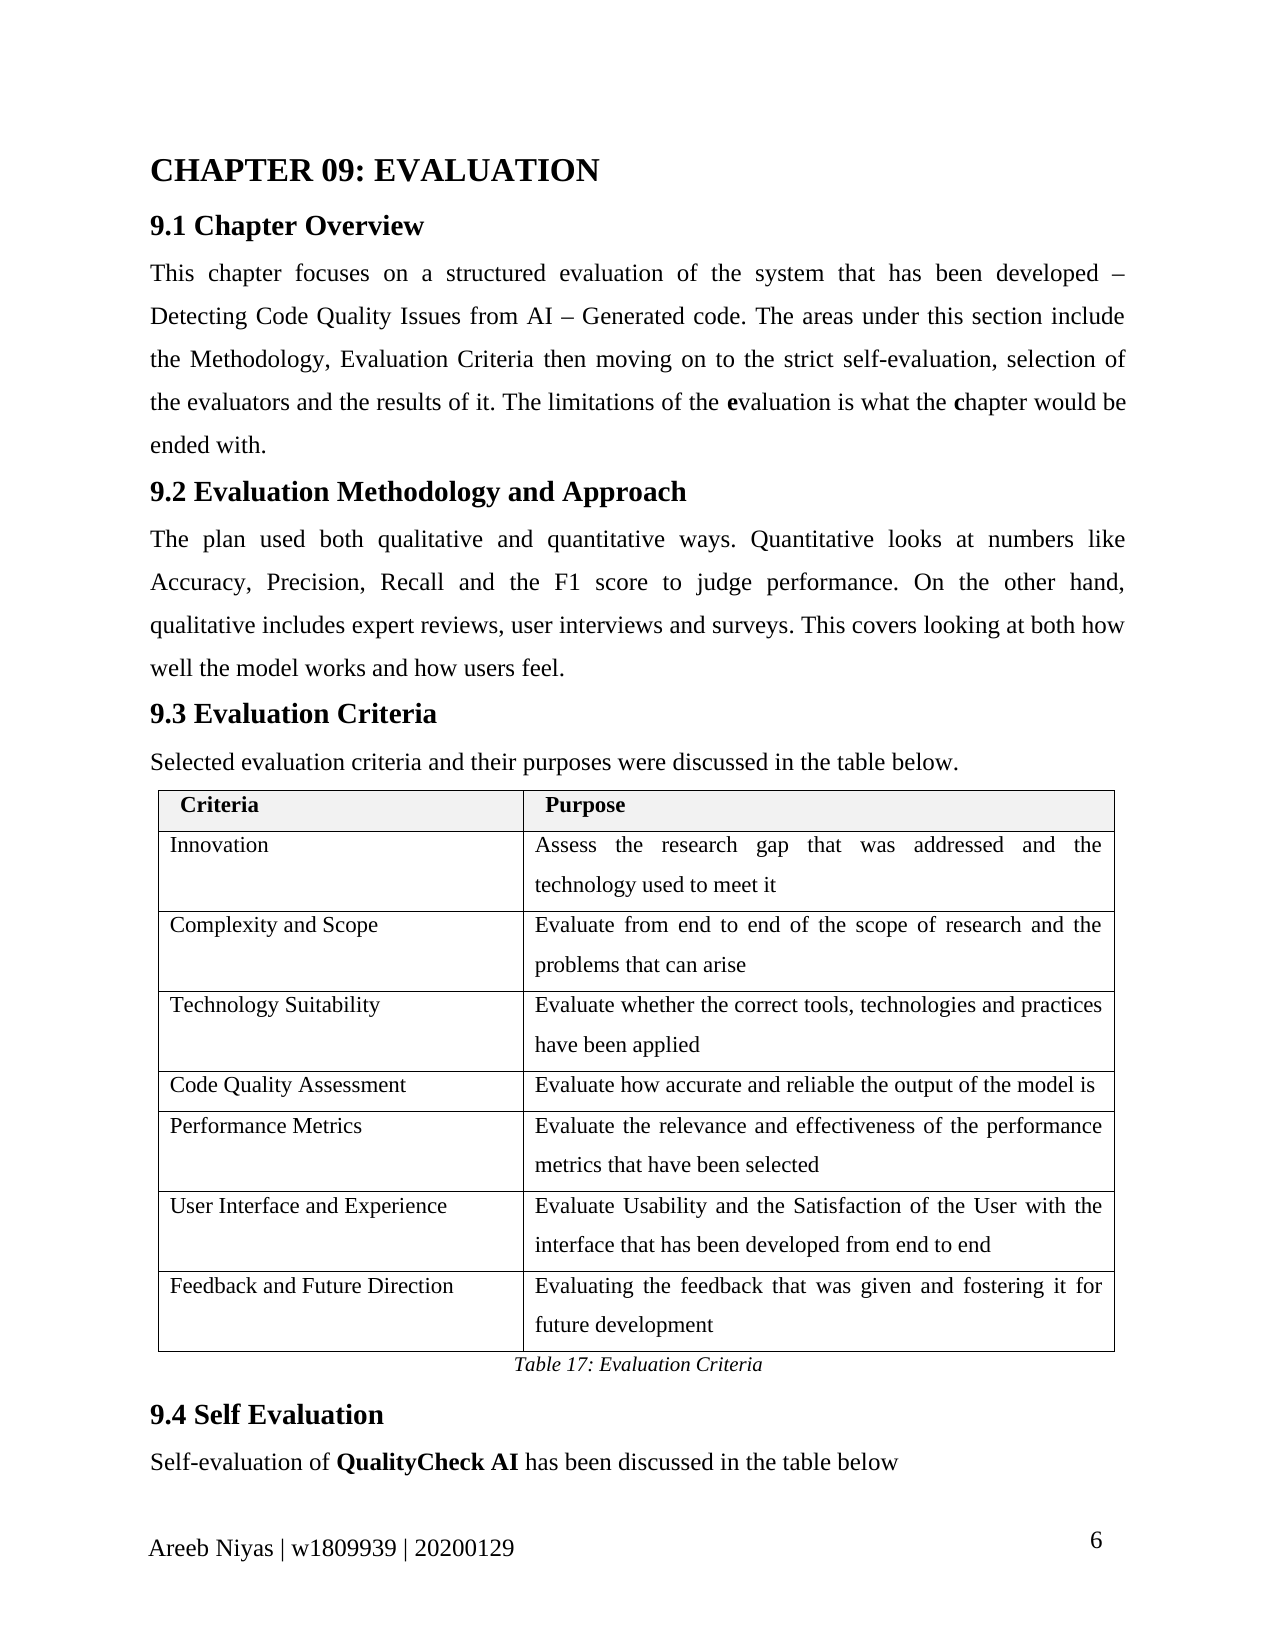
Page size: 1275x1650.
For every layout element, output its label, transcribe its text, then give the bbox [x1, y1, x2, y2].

table_header Purpose [524, 791, 1114, 831]
text The plan used both qualitative and quantitative ways. Quantitative looks at numbers like Accuracy, Precision, Recall and the F1 score to judge performance. On the other hand, qualitative includes expert reviews, user interviews and surveys. This covers looking at both how well the model works and how users feel. [150, 524, 1126, 682]
table_cell Assess the research gap that was addressed and the technology used to meet it [524, 832, 1114, 911]
table_cell Complexity and Scope [159, 912, 523, 991]
subtitle 9.3 Evaluation Criteria [150, 697, 1126, 730]
table_header Criteria [159, 791, 523, 831]
text Selected evaluation criteria and their purposes were discussed in the table below. [150, 747, 1126, 776]
text Table 17: Evaluation Criteria [150, 1352, 1126, 1376]
subtitle 9.1 Chapter Overview [150, 208, 1126, 241]
table_cell Innovation [159, 832, 523, 911]
text This chapter focuses on a structured evaluation of the system that has been developed – Detecting Code Quality Issues from AI – Generated code. The areas under this section include the Methodology, Evaluation Criteria then moving on to the strict self-evaluation, selection of the evaluators and the results of it. The limitations of the evaluation is what the chapter would be ended with. [150, 258, 1126, 459]
table_cell User Interface and Experience [159, 1192, 523, 1271]
table_cell Evaluate from end to end of the scope of research and the problems that can arise [524, 912, 1114, 991]
table_cell Evaluate the relevance and effectiveness of the performance metrics that have been selected [524, 1112, 1114, 1191]
table_cell Code Quality Assessment [159, 1072, 523, 1111]
subtitle CHAPTER 09: EVALUATION [150, 150, 1126, 189]
table_cell Feedback and Future Direction [159, 1272, 523, 1351]
table_cell Evaluating the feedback that was given and fostering it for future development [524, 1272, 1114, 1351]
subtitle 9.2 Evaluation Methodology and Approach [150, 474, 1126, 507]
text Self-evaluation of QualityCheck AI has been discussed in the table below [150, 1447, 1126, 1476]
table_cell Evaluate Usability and the Satisfaction of the User with the interface that has been developed from end to end [524, 1192, 1114, 1271]
table_cell Evaluate how accurate and reliable the output of the model is [524, 1072, 1114, 1111]
table_cell Performance Metrics [159, 1112, 523, 1191]
subtitle 9.4 Self Evaluation [150, 1397, 1126, 1431]
table_cell Evaluate whether the correct tools, technologies and practices have been applied [524, 992, 1114, 1071]
table_cell Technology Suitability [159, 992, 523, 1071]
